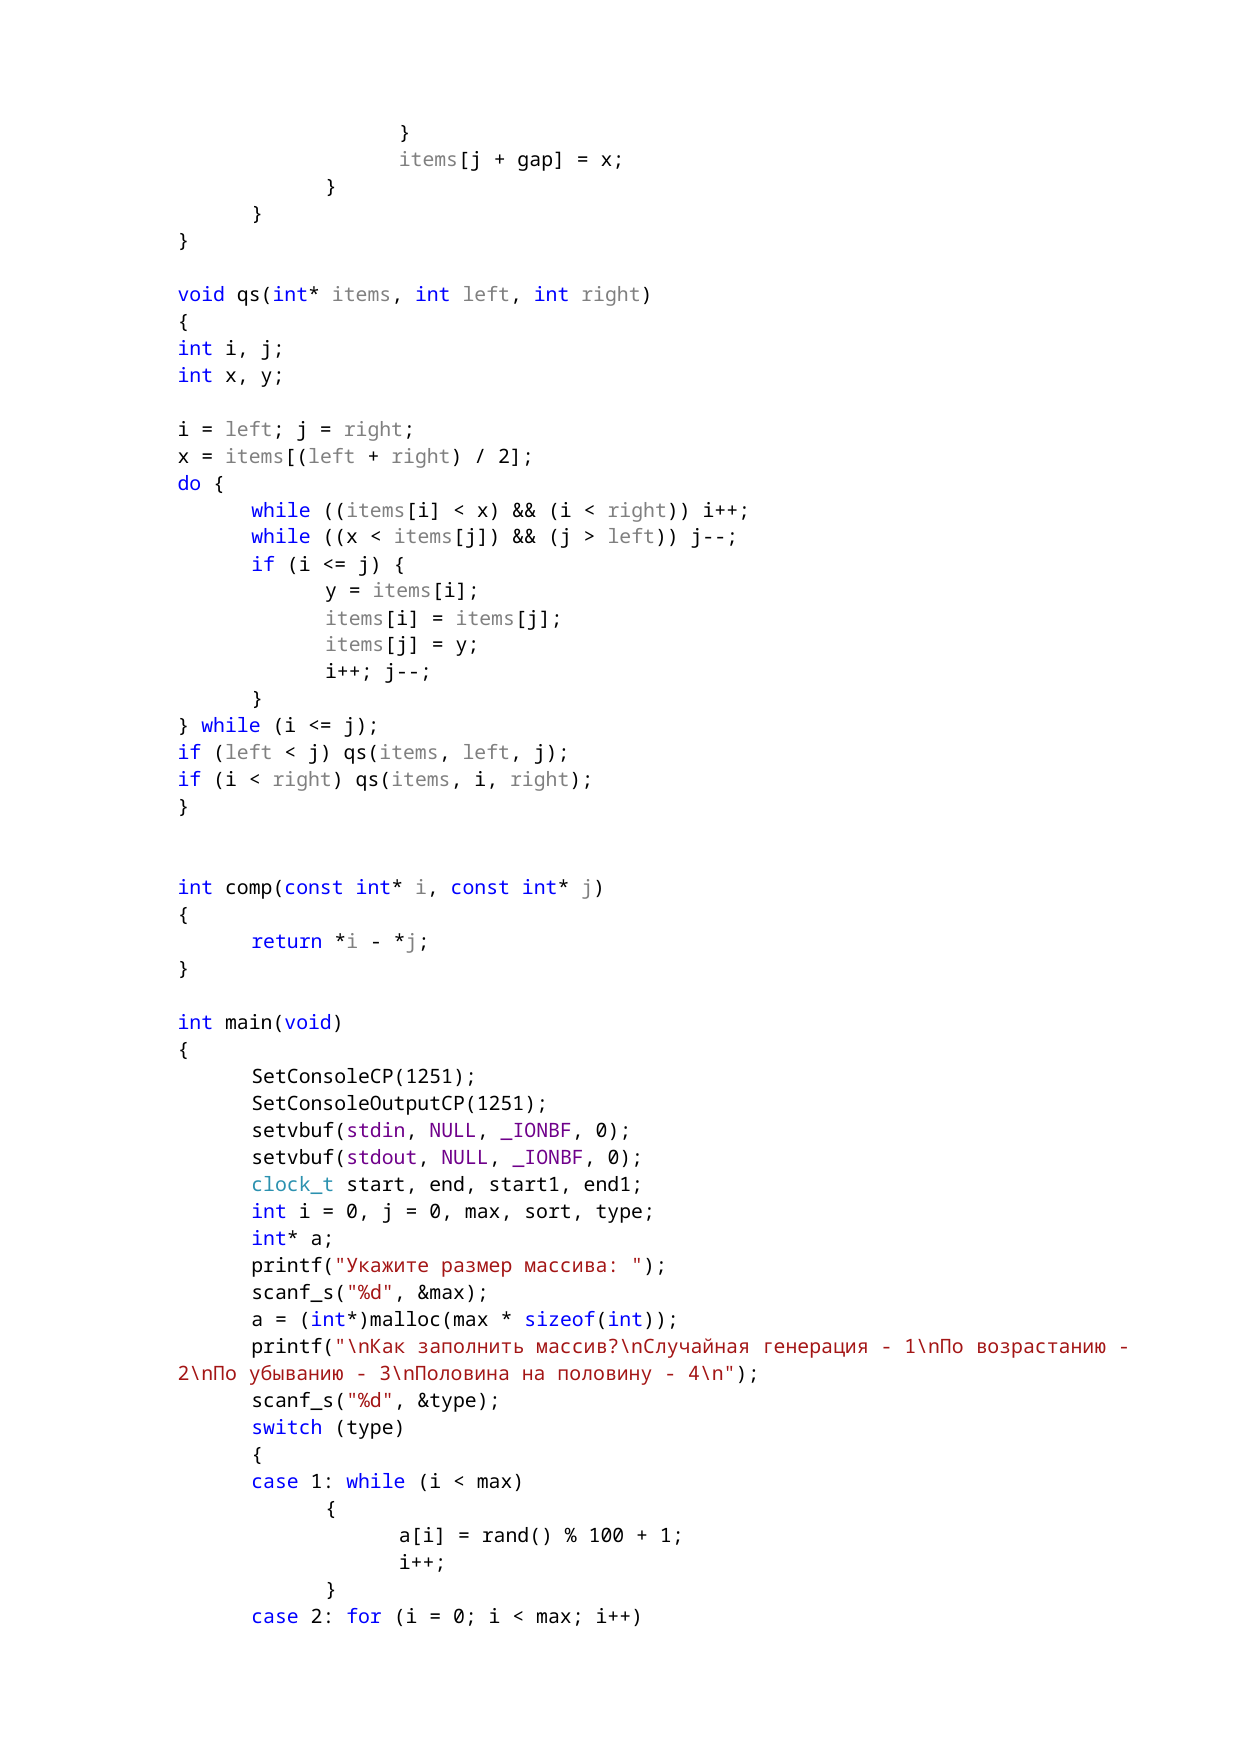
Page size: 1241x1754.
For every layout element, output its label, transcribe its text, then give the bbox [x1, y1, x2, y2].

text } [177, 793, 1152, 819]
text a[i] = rand() % 100 + 1; [177, 1521, 1152, 1548]
text int i, j; [177, 334, 1152, 361]
text } [177, 954, 1152, 981]
text { [177, 1035, 1152, 1062]
text setvbuf(stdout, NULL, _IONBF, 0); [177, 1143, 1152, 1170]
text if (left < j) qs(items, left, j); [177, 739, 1152, 766]
text { [177, 1440, 1152, 1467]
text scanf_s("%d", &max); [177, 1278, 1152, 1305]
text printf("Укажите размер массива: "); [177, 1251, 1152, 1278]
text SetConsoleCP(1251); [177, 1062, 1152, 1089]
text } [177, 172, 1152, 199]
text x = items[(left + right) / 2]; [177, 442, 1152, 469]
text y = items[i]; [177, 577, 1152, 604]
text } [177, 685, 1152, 712]
text while ((x < items[j]) && (j > left)) j--; [177, 523, 1152, 550]
text items[j + gap] = x; [177, 145, 1152, 172]
text items[i] = items[j]; [177, 604, 1152, 631]
text int main(void) [177, 1008, 1152, 1035]
text int i = 0, j = 0, max, sort, type; [177, 1197, 1152, 1224]
text items[j] = y; [177, 631, 1152, 658]
text switch (type) [177, 1413, 1152, 1440]
text setvbuf(stdin, NULL, _IONBF, 0); [177, 1116, 1152, 1143]
text { [177, 901, 1152, 927]
text } while (i <= j); [177, 712, 1152, 739]
text } [177, 1575, 1152, 1602]
text if (i < right) qs(items, i, right); [177, 766, 1152, 793]
text } [177, 199, 1152, 226]
text case 1: while (i < max) [177, 1467, 1152, 1494]
text int* a; [177, 1224, 1152, 1251]
text a = (int*)malloc(max * sizeof(int)); [177, 1305, 1152, 1332]
text case 2: for (i = 0; i < max; i++) [177, 1602, 1152, 1629]
text int x, y; [177, 361, 1152, 388]
text while ((items[i] < x) && (i < right)) i++; [177, 496, 1152, 523]
text int comp(const int* i, const int* j) [177, 873, 1152, 901]
text SetConsoleOutputCP(1251); [177, 1089, 1152, 1116]
text } [177, 118, 1152, 145]
text if (i <= j) { [177, 550, 1152, 577]
text void qs(int* items, int left, int right) [177, 280, 1152, 307]
text { [177, 307, 1152, 334]
text do { [177, 469, 1152, 496]
text { [177, 1494, 1152, 1521]
text return *i - *j; [177, 927, 1152, 954]
text printf("\nКак заполнить массив?\nСлучайная генерация - 1\nПо возрастанию - 2\nПо убыванию - 3\nПоловина на половину - 4\n"); [177, 1332, 1152, 1386]
text i = left; j = right; [177, 415, 1152, 442]
text i++; [177, 1548, 1152, 1575]
text } [177, 226, 1152, 253]
text i++; j--; [177, 658, 1152, 685]
text clock_t start, end, start1, end1; [177, 1170, 1152, 1197]
text scanf_s("%d", &type); [177, 1386, 1152, 1413]
